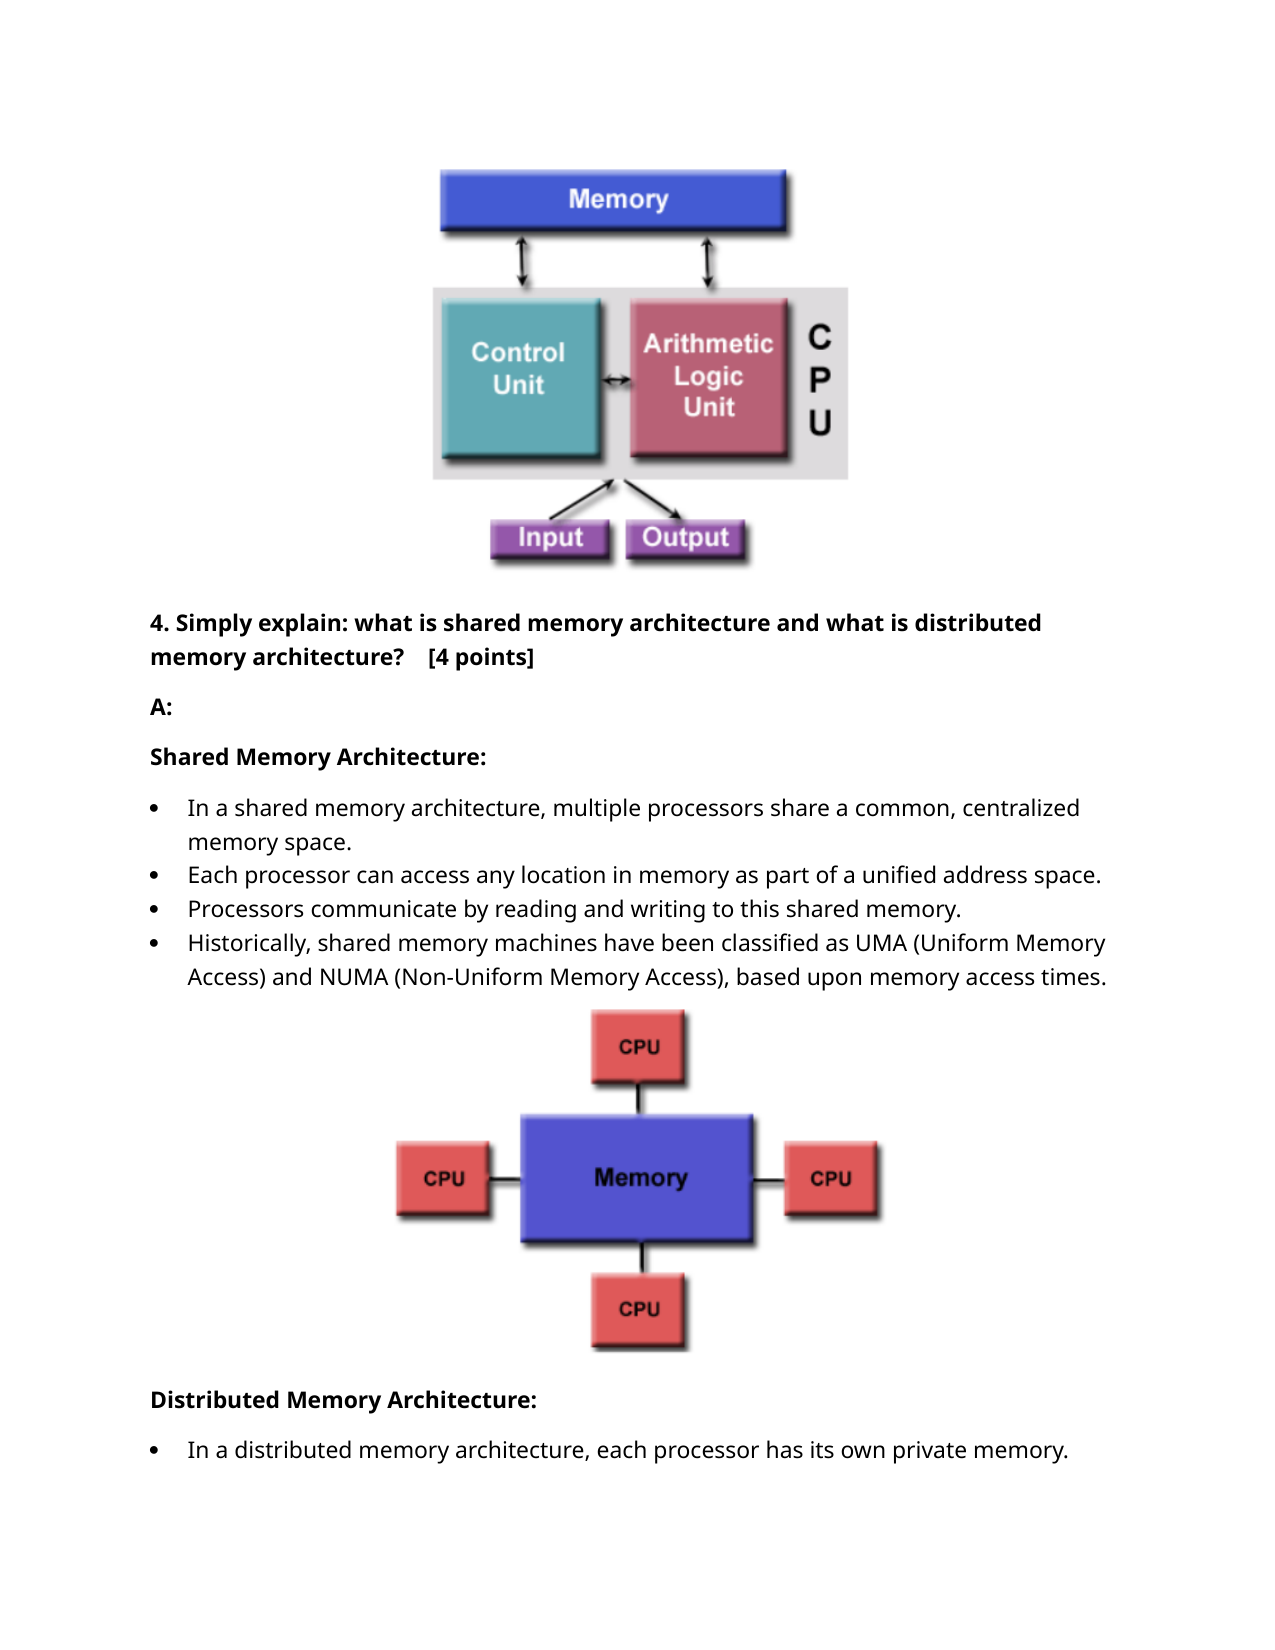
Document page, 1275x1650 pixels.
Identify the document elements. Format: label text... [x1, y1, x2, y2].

text Shared Memory Architecture: [150, 741, 1125, 772]
text 4. Simply explain: what is shared memory architecture and what is distributed memory architecture? [4 points] [150, 607, 1125, 672]
list Each processor can access any location in memory as part of a unified address space. [150, 859, 1125, 890]
text Distributed Memory Architecture: [150, 1384, 1125, 1415]
text A: [150, 691, 1125, 722]
list In a distributed memory architecture, each processor has its own private memory. [150, 1434, 1125, 1465]
list Historically, shared memory machines have been classified as UMA (Uniform Memory Access) and NUMA (Non-Uniform Memory Access), based upon memory access times. [150, 927, 1125, 992]
list In a shared memory architecture, multiple processors share a common, centralized memory space. [150, 792, 1125, 857]
picture [399, 150, 876, 588]
list Processors communicate by reading and writing to this shared memory. [150, 893, 1125, 924]
picture [381, 994, 894, 1365]
